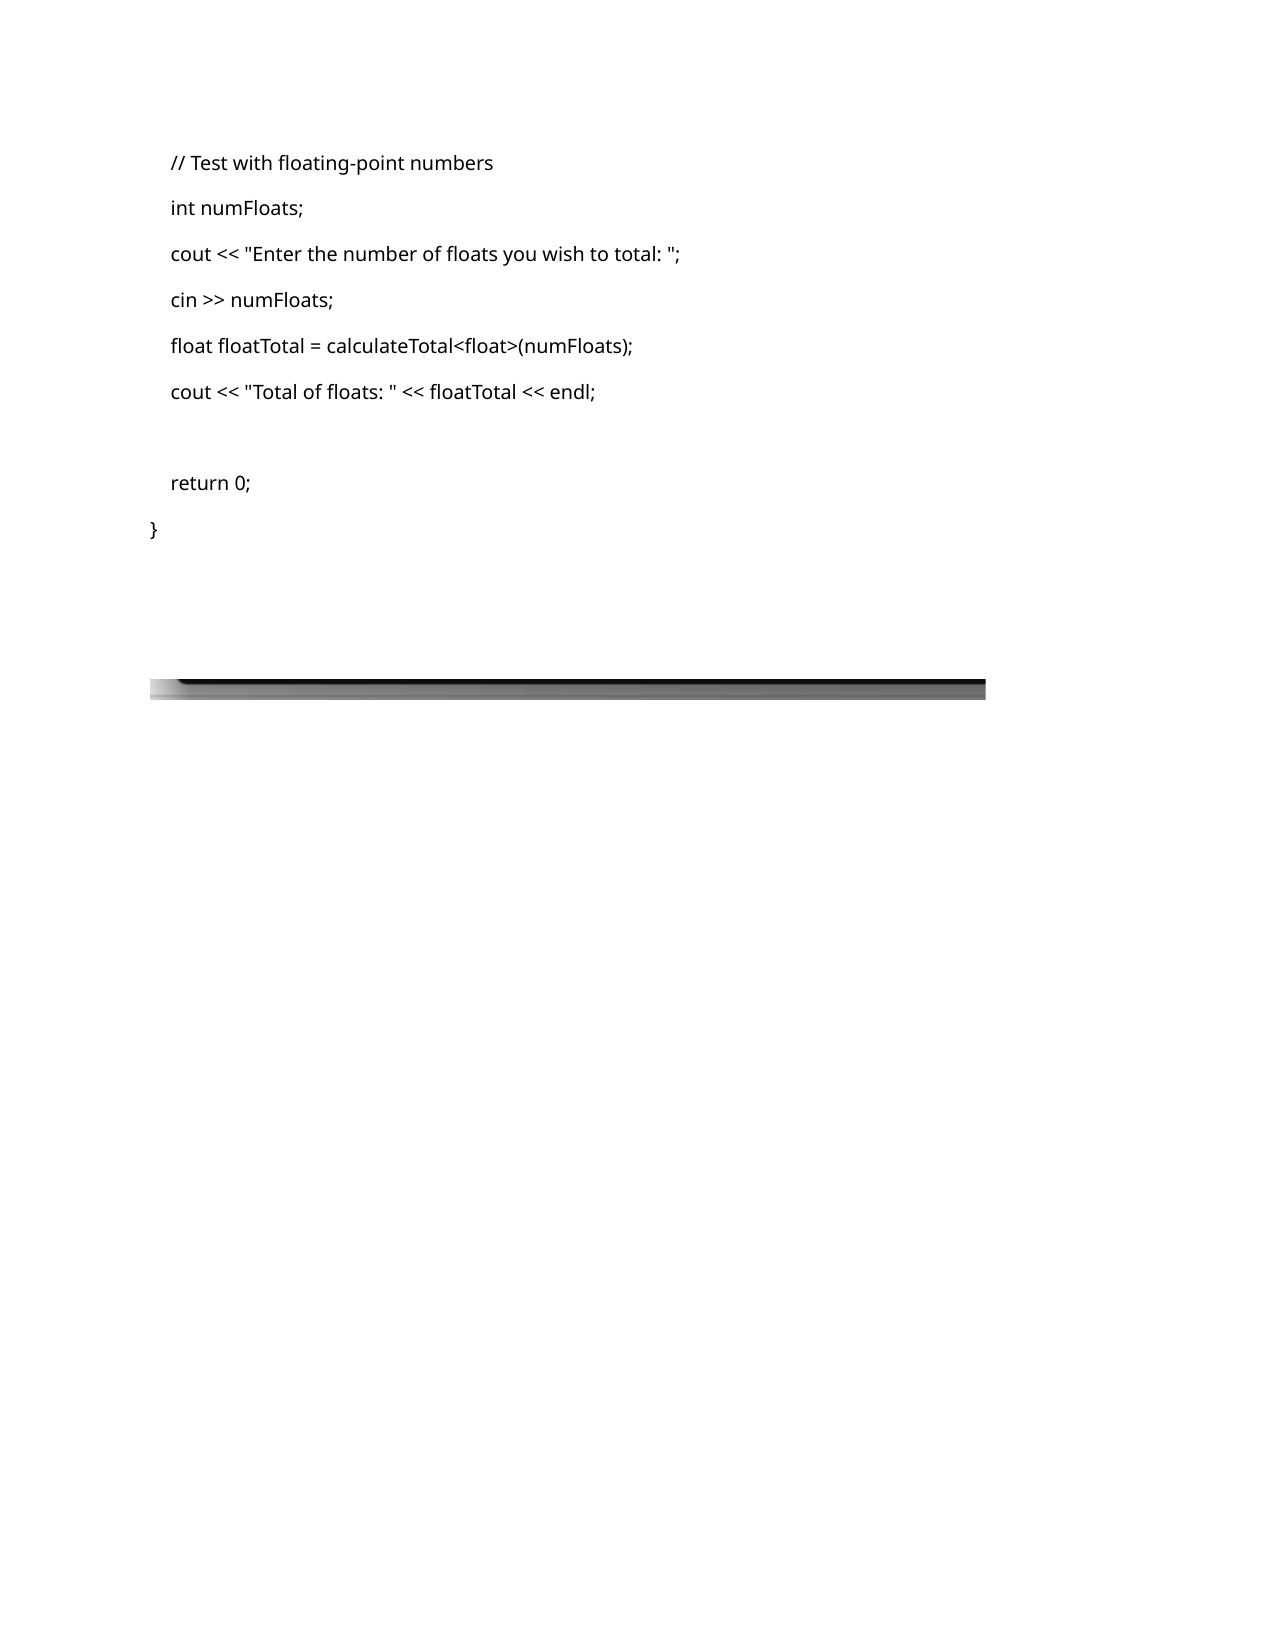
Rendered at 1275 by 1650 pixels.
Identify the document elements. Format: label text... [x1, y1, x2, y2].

text cout << "Enter the number of floats you wish to total: "; [150, 242, 1125, 267]
text return 0; [150, 471, 1125, 496]
text float floatTotal = calculateTotal<float>(numFloats); [150, 333, 1125, 358]
text // Test with floating-point numbers [150, 150, 1125, 175]
text } [150, 517, 1125, 542]
text cin >> numFloats; [150, 287, 1125, 312]
text cout << "Total of floats: " << floatTotal << endl; [150, 379, 1125, 404]
text int numFloats; [150, 196, 1125, 221]
